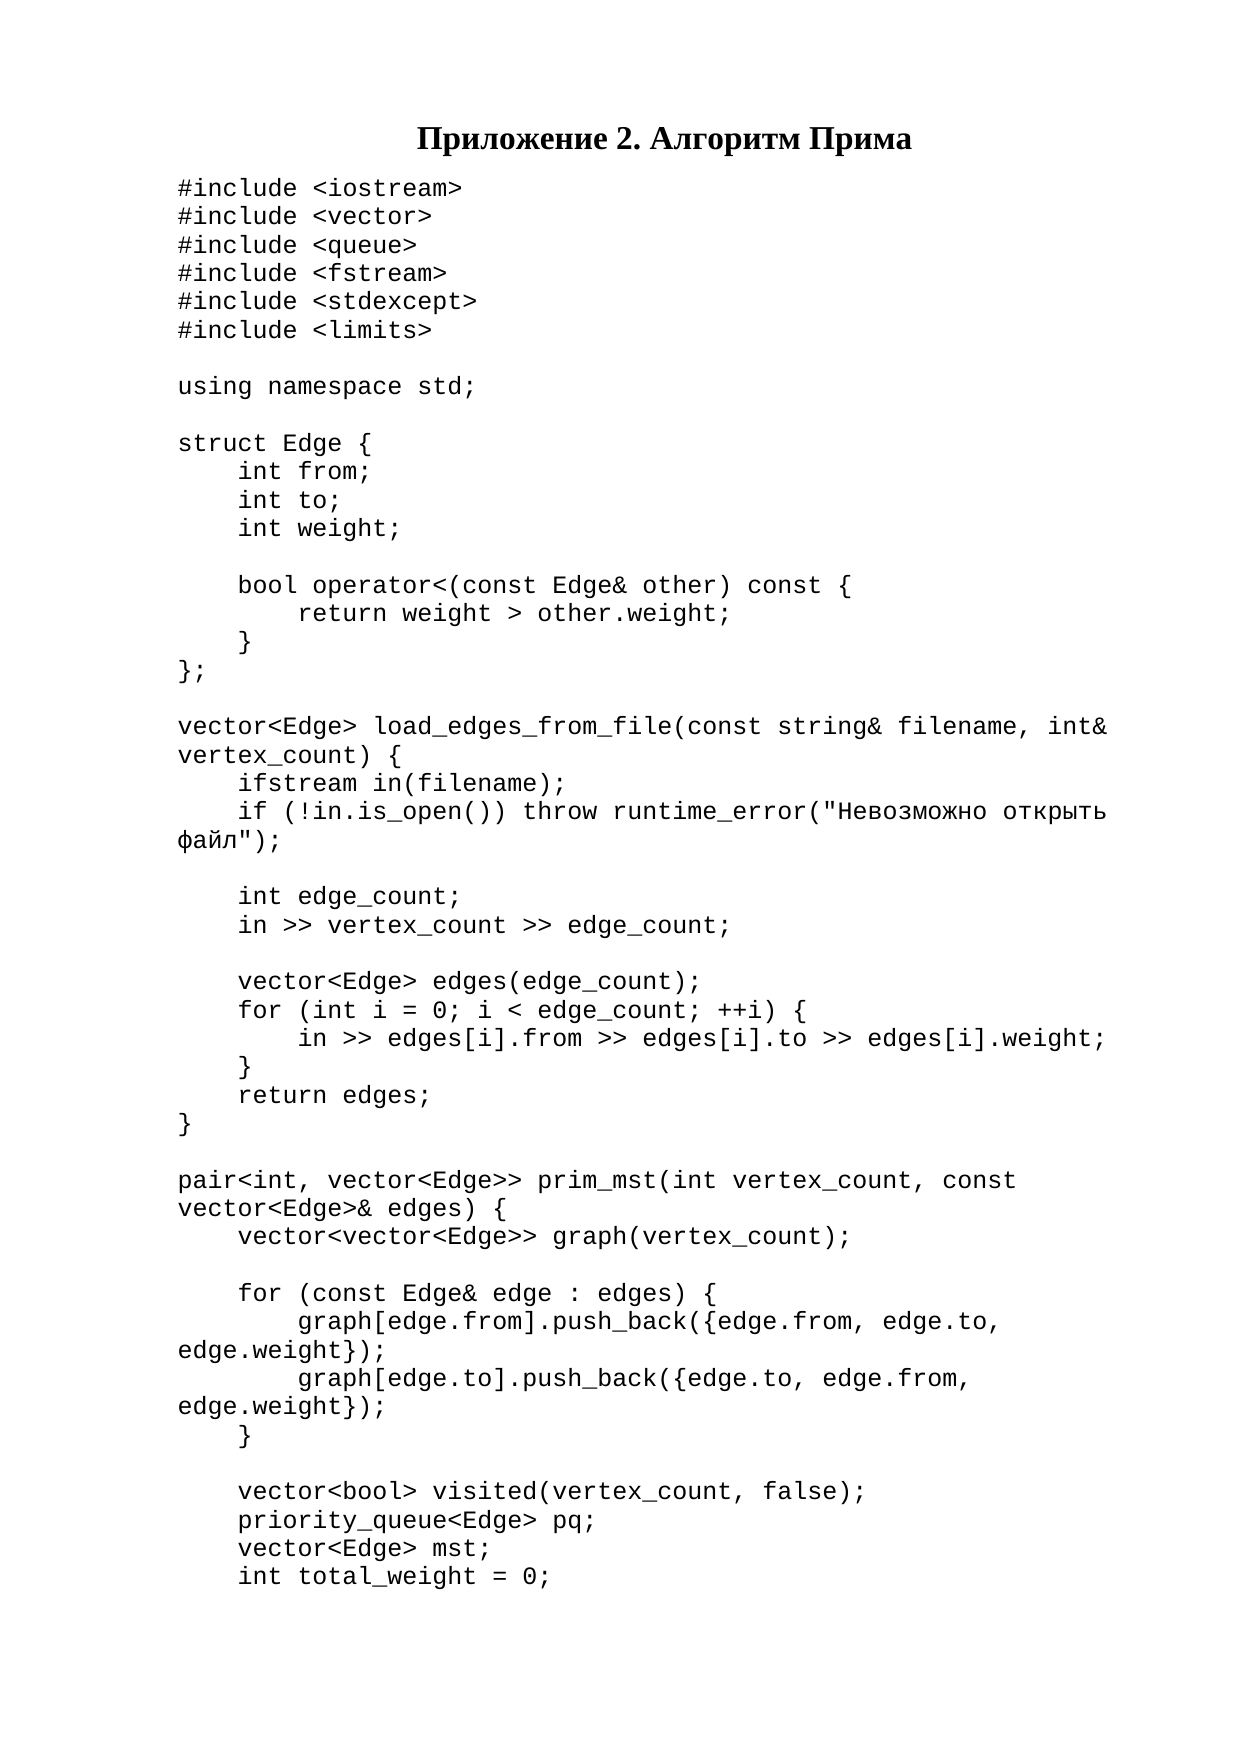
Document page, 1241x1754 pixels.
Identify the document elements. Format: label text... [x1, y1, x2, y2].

text } [177, 1422, 1152, 1451]
text int to; [177, 487, 1152, 516]
text vector<vector<Edge>> graph(vertex_count); [177, 1224, 1152, 1252]
text #include <stdexcept> [177, 289, 1152, 317]
text } [177, 629, 1152, 657]
text bool operator<(const Edge& other) const { [177, 572, 1152, 601]
text pair<int, vector<Edge>> prim_mst(int vertex_count, const vector<Edge>& edges) { [177, 1167, 1152, 1224]
text vector<Edge> load_edges_from_file(const string& filename, int& vertex_count) { [177, 714, 1152, 771]
text for (int i = 0; i < edge_count; ++i) { [177, 997, 1152, 1026]
text vector<Edge> edges(edge_count); [177, 969, 1152, 997]
text } [177, 1111, 1152, 1139]
text }; [177, 657, 1152, 686]
text in >> edges[i].from >> edges[i].to >> edges[i].weight; [177, 1026, 1152, 1054]
text return edges; [177, 1082, 1152, 1111]
text } [177, 1054, 1152, 1082]
text vector<Edge> mst; [177, 1536, 1152, 1564]
text using namespace std; [177, 374, 1152, 402]
text #include <queue> [177, 232, 1152, 261]
text for (const Edge& edge : edges) { [177, 1281, 1152, 1309]
text struct Edge { [177, 431, 1152, 459]
text #include <limits> [177, 317, 1152, 346]
text ifstream in(filename); [177, 771, 1152, 799]
text if (!in.is_open()) throw runtime_error("Невозможно открыть файл"); [177, 799, 1152, 856]
text vector<bool> visited(vertex_count, false); [177, 1479, 1152, 1507]
text #include <vector> [177, 204, 1152, 232]
text #include <fstream> [177, 261, 1152, 289]
text graph[edge.to].push_back({edge.to, edge.from, edge.weight}); [177, 1366, 1152, 1422]
text int weight; [177, 516, 1152, 544]
text in >> vertex_count >> edge_count; [177, 912, 1152, 941]
text priority_queue<Edge> pq; [177, 1507, 1152, 1536]
text return weight > other.weight; [177, 601, 1152, 629]
text graph[edge.from].push_back({edge.from, edge.to, edge.weight}); [177, 1309, 1152, 1366]
text int from; [177, 459, 1152, 487]
text #include <iostream> [177, 176, 1152, 204]
text int edge_count; [177, 884, 1152, 912]
text int total_weight = 0; [177, 1564, 1152, 1592]
text Приложение 2. Алгоритм Прима [177, 118, 1152, 156]
